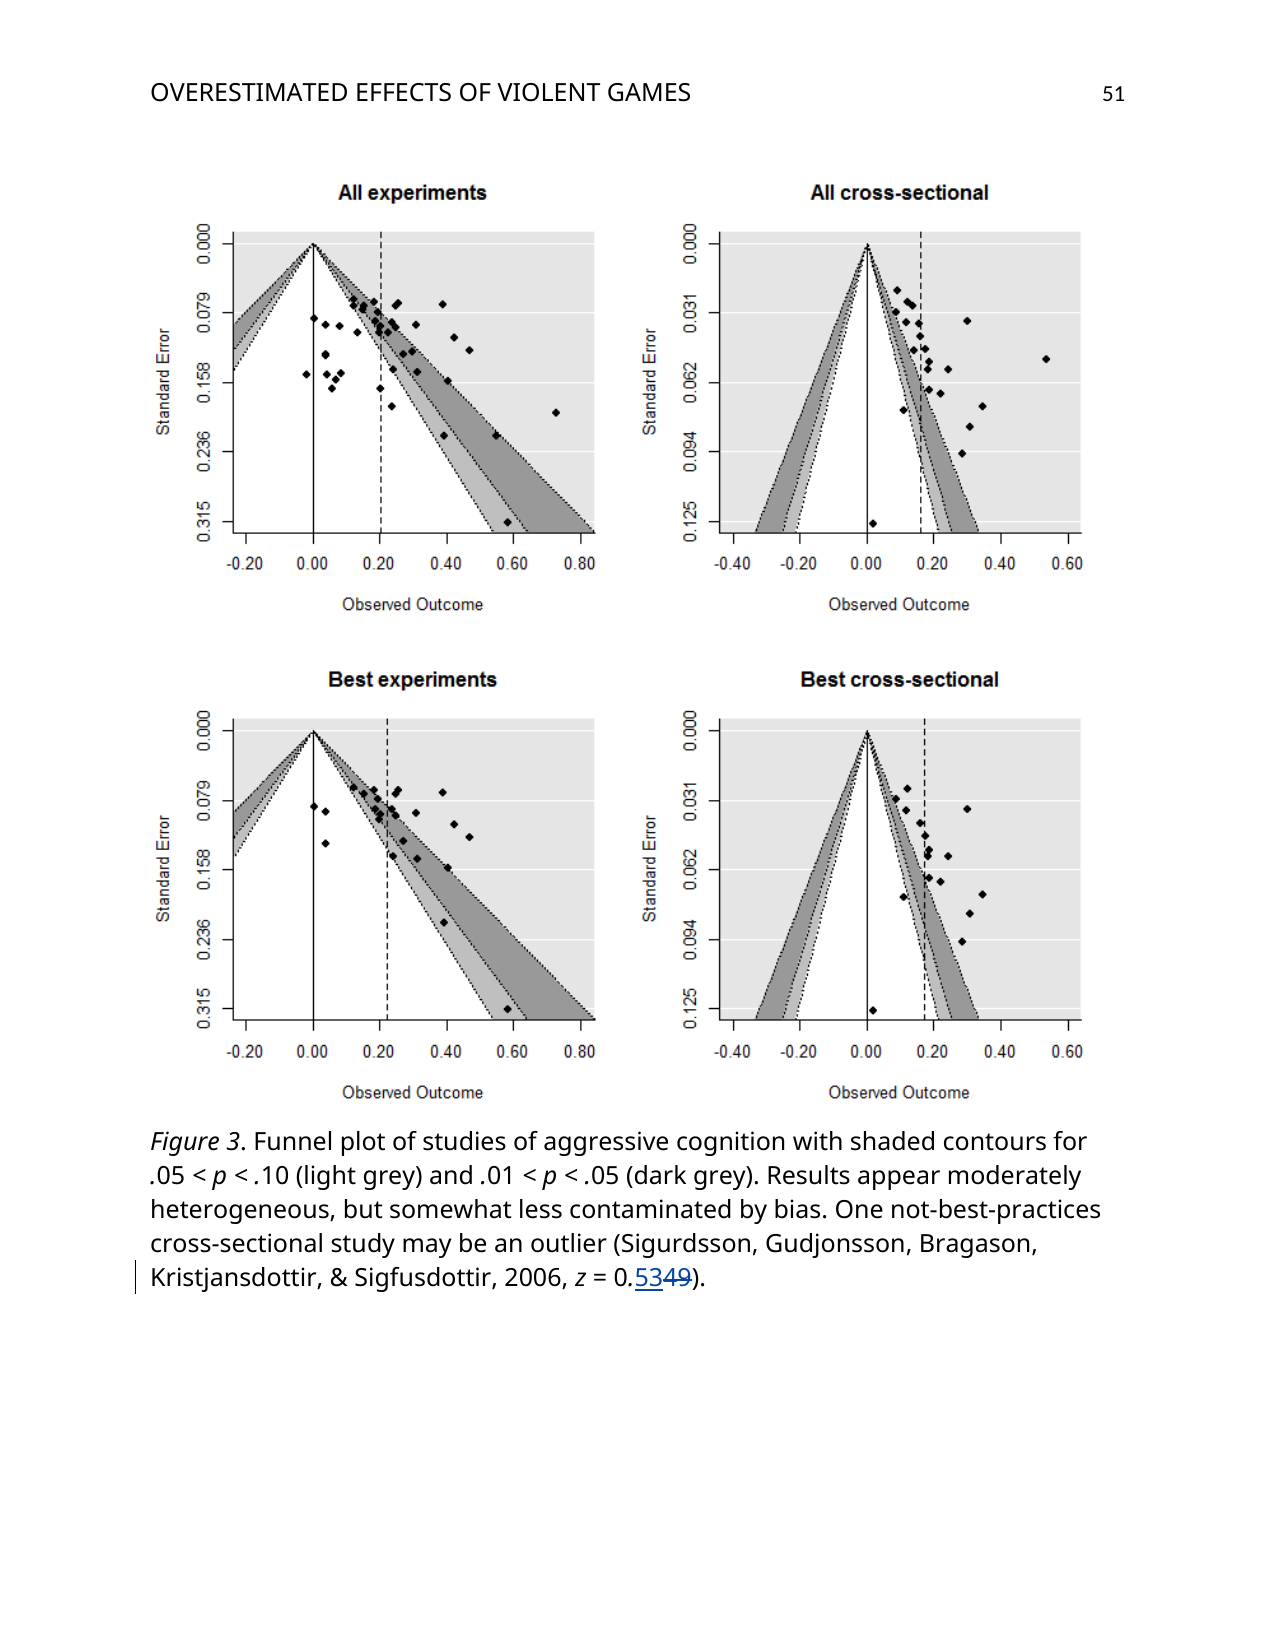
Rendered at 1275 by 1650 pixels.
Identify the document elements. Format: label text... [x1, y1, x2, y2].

picture [150, 149, 1124, 1124]
